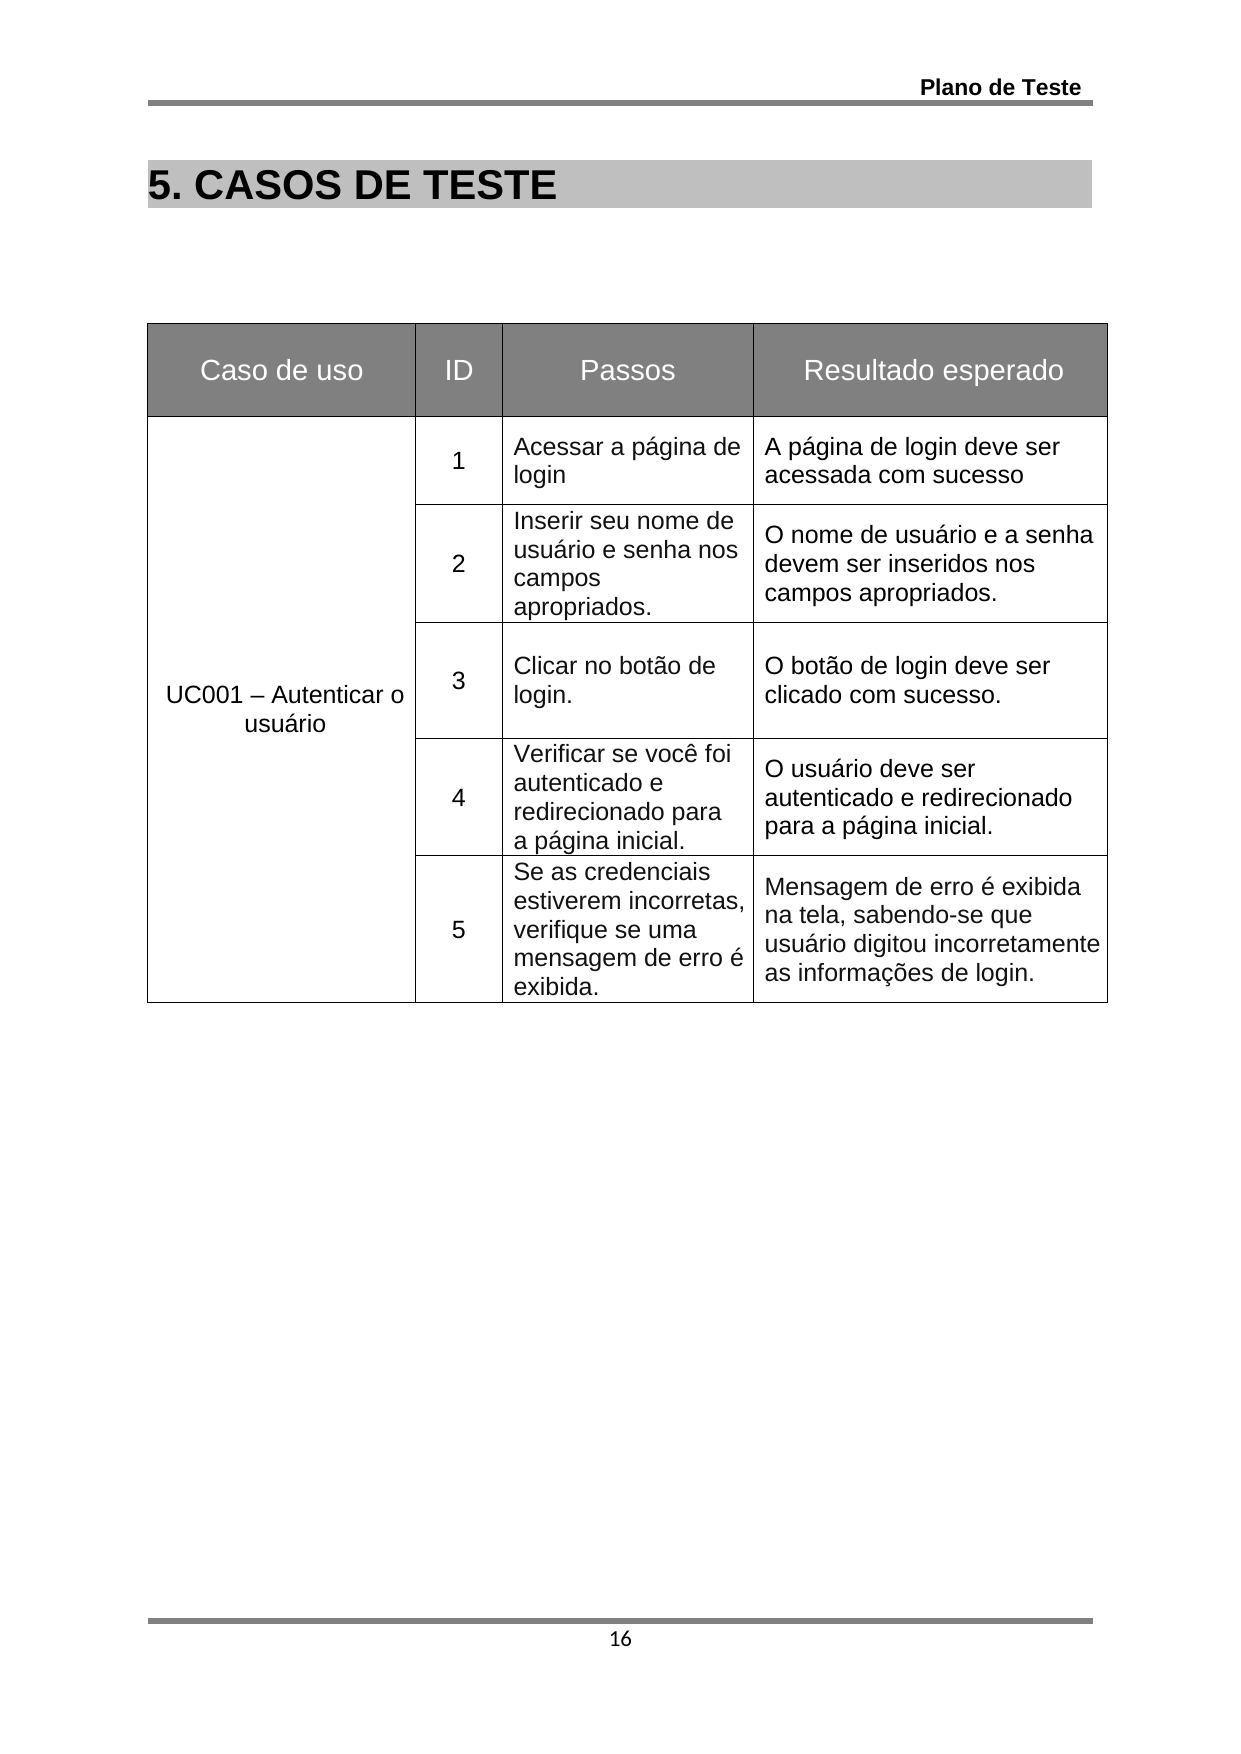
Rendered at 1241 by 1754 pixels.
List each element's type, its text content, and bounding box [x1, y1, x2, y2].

table_cell 2 [416, 505, 502, 622]
table_cell UC001 – Autenticar o usuário [148, 417, 415, 1002]
table_cell A página de login deve ser acessada com sucesso [754, 417, 1107, 504]
table_cell O nome de usuário e a senha devem ser inseridos nos campos apropriados. [754, 505, 1107, 622]
table_cell Mensagem de erro é exibida na tela, sabendo-se que usuário digitou incorretamente as informações de login. [754, 856, 1107, 1002]
table_cell O usuário deve ser autenticado e redirecionado para a página inicial. [754, 739, 1107, 855]
table_cell Acessar a página de login [503, 417, 753, 504]
table_cell 1 [416, 417, 502, 504]
table_header Passos [503, 324, 753, 416]
table_cell Clicar no botão de login. [503, 623, 753, 738]
text 5. CASOS DE TESTE [148, 160, 1092, 208]
table_cell 4 [416, 739, 502, 855]
table_cell 3 [416, 623, 502, 738]
table_cell Inserir seu nome de usuário e senha nos campos apropriados. [503, 505, 753, 622]
table_cell Se as credenciais estiverem incorretas, verifique se uma mensagem de erro é exibida. [503, 856, 753, 1002]
table_cell 5 [416, 856, 502, 1002]
table_cell Verificar se você foi autenticado e redirecionado para a página inicial. [503, 739, 753, 855]
table_header Caso de uso [148, 324, 415, 416]
table_header ID [416, 324, 502, 416]
table_header Resultado esperado [754, 324, 1107, 416]
table_cell O botão de login deve ser clicado com sucesso. [754, 623, 1107, 738]
